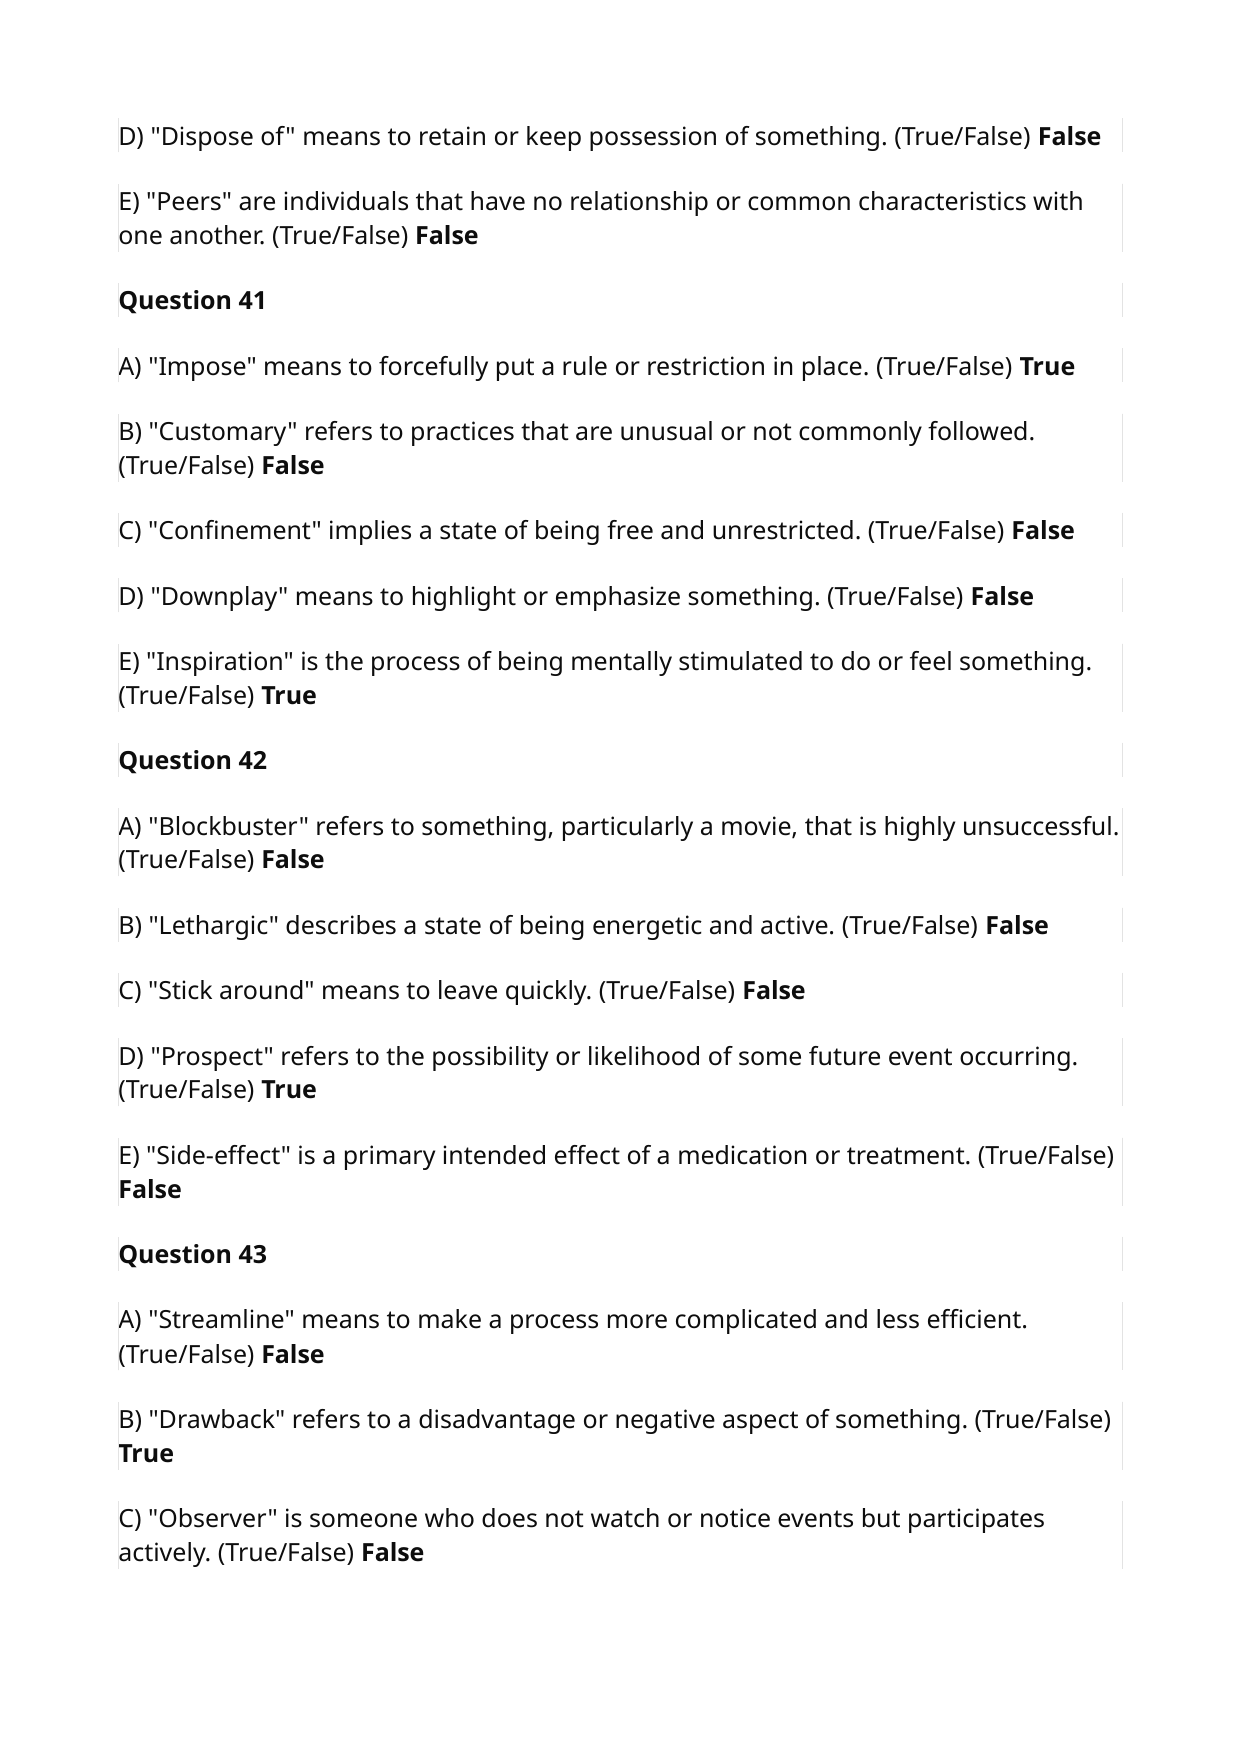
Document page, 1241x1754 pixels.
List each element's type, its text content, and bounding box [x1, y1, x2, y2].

text B) "Drawback" refers to a disadvantage or negative aspect of something. (True/False) True [119, 1402, 1122, 1470]
text E) "Side-effect" is a primary intended effect of a medication or treatment. (True/False) False [118, 1137, 1122, 1206]
text C) "Stick around" means to leave quickly. (True/False) False [119, 973, 1122, 1007]
text Question 43 [119, 1237, 1122, 1271]
text D) "Prospect" refers to the possibility or likelihood of some future event occurring. (True/False) True [119, 1038, 1122, 1106]
text E) "Inspiration" is the process of being mentally stimulated to do or feel something. (True/False) True [118, 643, 1122, 712]
text Question 41 [119, 283, 1122, 317]
text B) "Customary" refers to practices that are unusual or not commonly followed. (True/False) False [118, 413, 1122, 482]
text A) "Blockbuster" refers to something, particularly a movie, that is highly unsuccessful. (True/False) False [119, 808, 1122, 876]
text A) "Impose" means to forcefully put a rule or restriction in place. (True/False) True [119, 348, 1122, 382]
text Question 42 [119, 743, 1122, 777]
text E) "Peers" are individuals that have no relationship or common characteristics with one another. (True/False) False [118, 183, 1122, 252]
text B) "Lethargic" describes a state of being energetic and active. (True/False) False [118, 907, 1122, 942]
text D) "Downplay" means to highlight or emphasize something. (True/False) False [119, 578, 1122, 612]
text A) "Streamline" means to make a process more complicated and less efficient. (True/False) False [119, 1302, 1122, 1370]
text D) "Dispose of" means to retain or keep possession of something. (True/False) False [119, 118, 1122, 152]
text C) "Observer" is someone who does not watch or notice events but participates actively. (True/False) False [119, 1501, 1122, 1569]
text C) "Confinement" implies a state of being free and unrestricted. (True/False) False [119, 513, 1122, 547]
